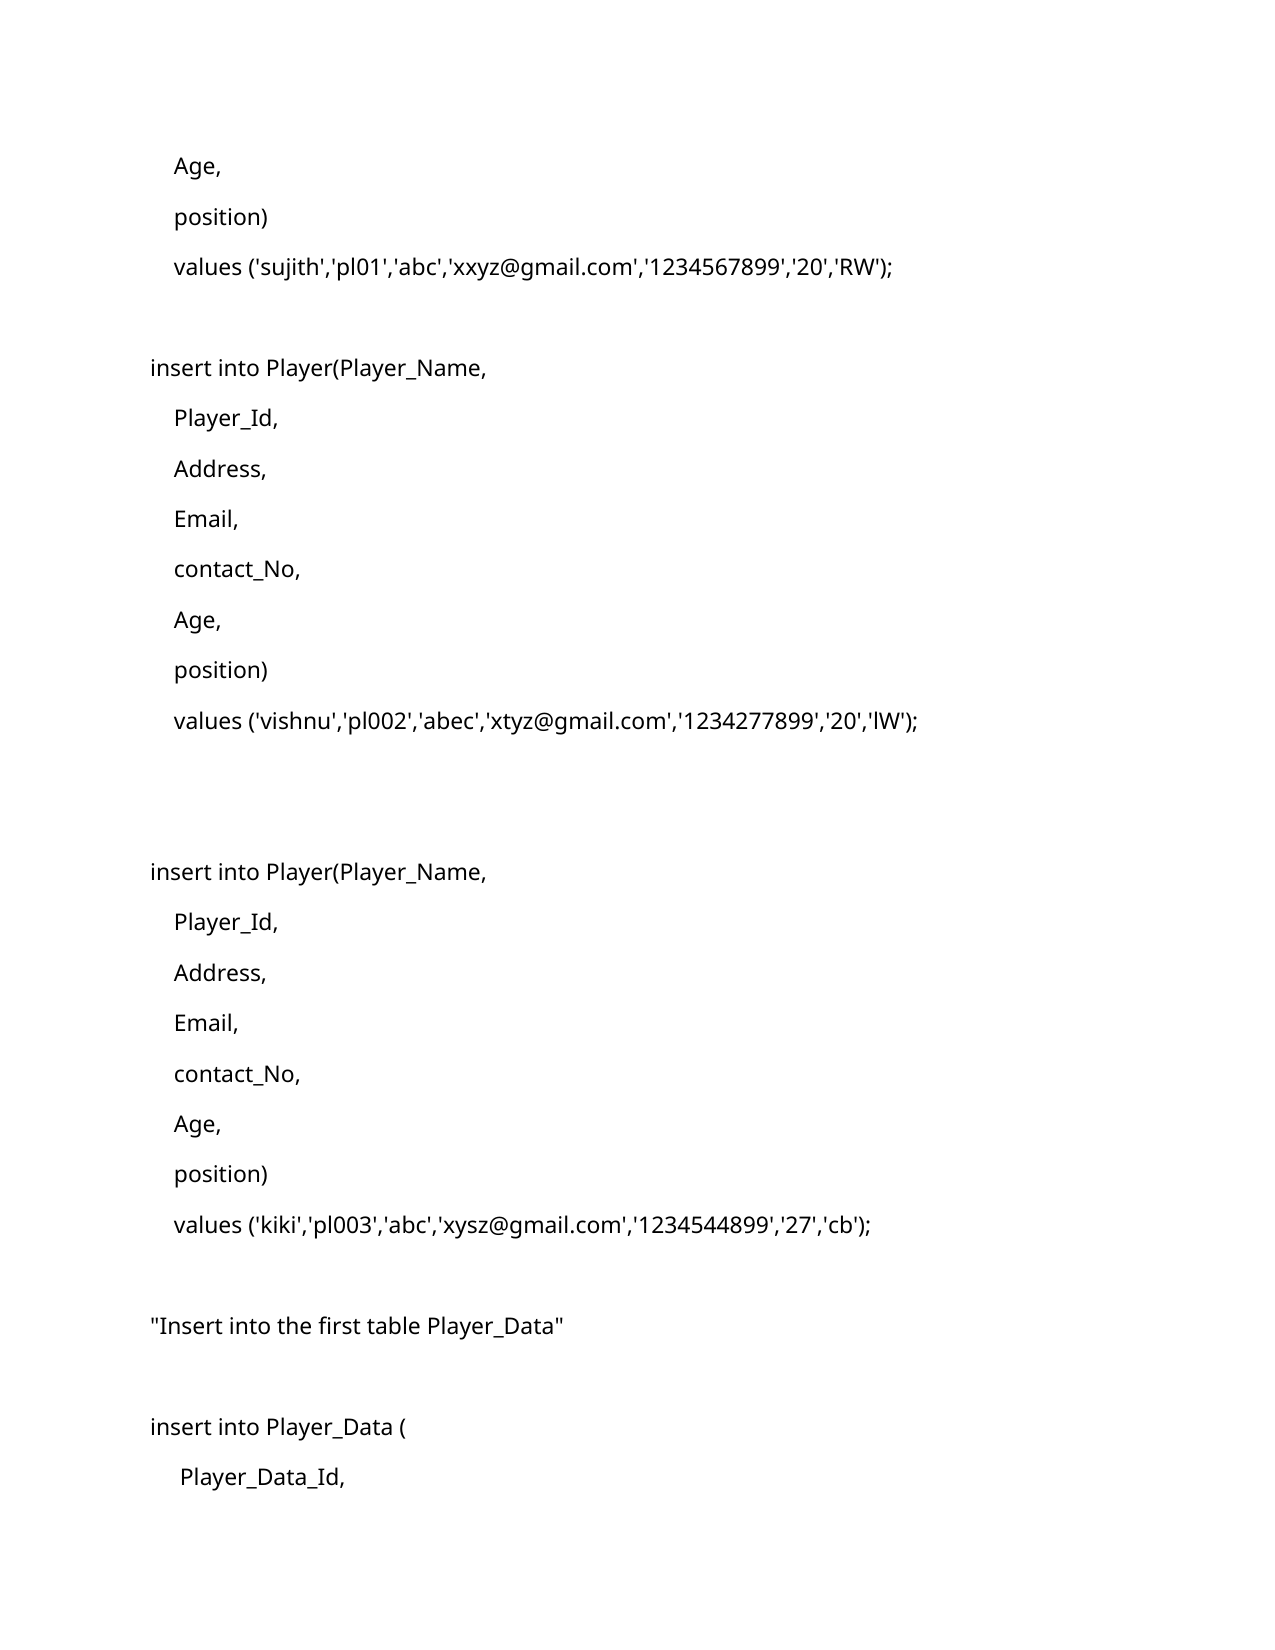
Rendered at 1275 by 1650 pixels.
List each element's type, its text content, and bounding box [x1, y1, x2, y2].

text values ('vishnu','pl002','abec','xtyz@gmail.com','1234277899','20','lW'); [150, 704, 1125, 736]
text position) [150, 200, 1125, 232]
text Player_Id, [150, 402, 1125, 433]
text contact_No, [150, 553, 1125, 584]
text insert into Player_Data ( [150, 1410, 1125, 1442]
text Email, [150, 1007, 1125, 1038]
text values ('kiki','pl003','abc','xysz@gmail.com','1234544899','27','cb'); [150, 1209, 1125, 1240]
text Age, [150, 150, 1125, 181]
text Age, [150, 1108, 1125, 1139]
text Address, [150, 957, 1125, 988]
text insert into Player(Player_Name, [150, 352, 1125, 383]
text Address, [150, 452, 1125, 484]
text Email, [150, 503, 1125, 534]
text "Insert into the first table Player_Data" [150, 1309, 1125, 1341]
text position) [150, 654, 1125, 685]
text contact_No, [150, 1057, 1125, 1089]
text position) [150, 1158, 1125, 1189]
text Age, [150, 604, 1125, 635]
text Player_Id, [150, 906, 1125, 937]
text values ('sujith','pl01','abc','xxyz@gmail.com','1234567899','20','RW'); [150, 251, 1125, 282]
text Player_Data_Id, [150, 1461, 1125, 1492]
text insert into Player(Player_Name, [150, 856, 1125, 887]
